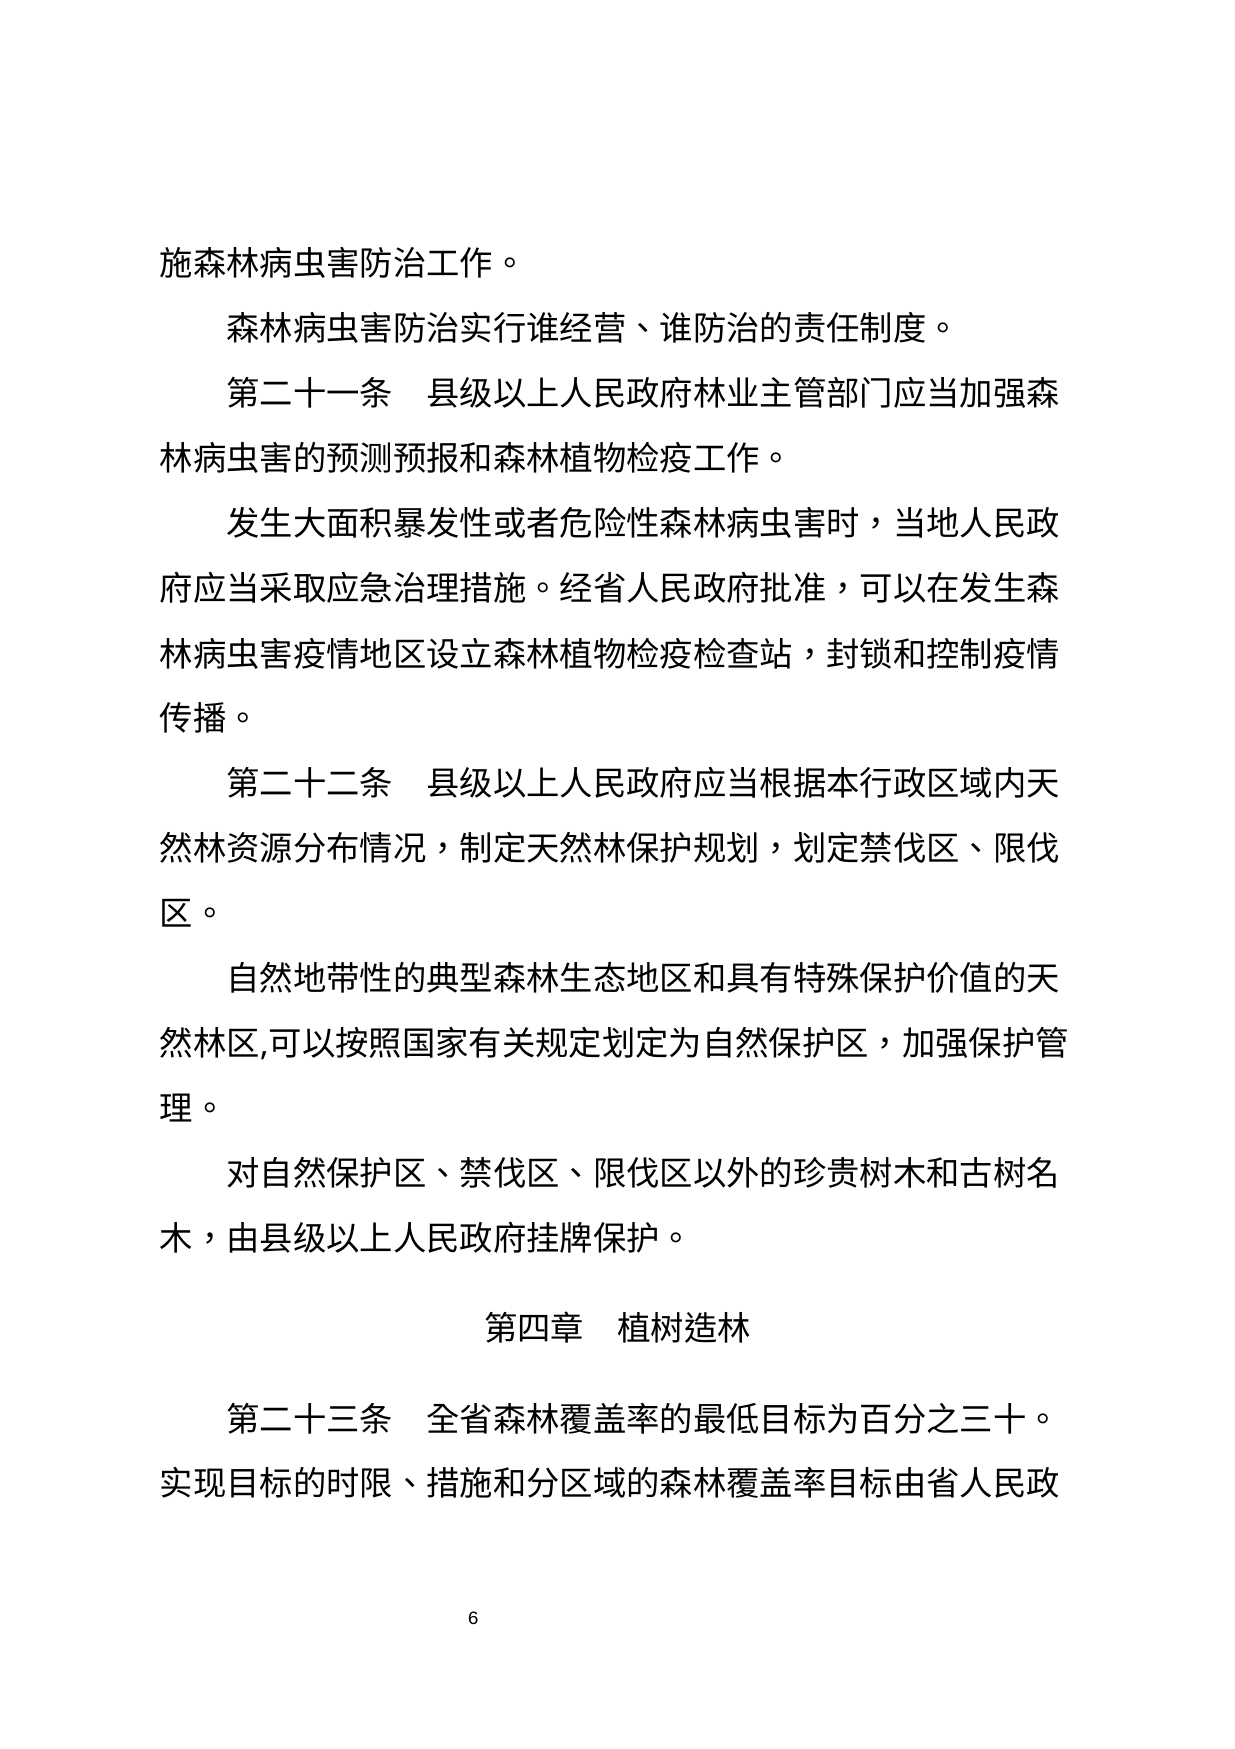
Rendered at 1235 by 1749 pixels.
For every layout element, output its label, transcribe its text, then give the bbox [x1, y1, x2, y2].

text 第四章 植树造林 [159, 1295, 1075, 1360]
text 自然地带性的典型森林生态地区和具有特殊保护价值的天然林区,可以按照国家有关规定划定为自然保护区，加强保护管理。 [159, 945, 1075, 1140]
text 对自然保护区、禁伐区、限伐区以外的珍贵树木和古树名木，由县级以上人民政府挂牌保护。 [159, 1140, 1075, 1270]
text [159, 1385, 1075, 1515]
text 发生大面积暴发性或者危险性森林病虫害时，当地人民政府应当采取应急治理措施。经省人民政府批准，可以在发生森林病虫害疫情地区设立森林植物检疫检查站，封锁和控制疫情传播。 [159, 490, 1075, 750]
text 第二十二条 县级以上人民政府应当根据本行政区域内天然林资源分布情况，制定天然林保护规划，划定禁伐区、限伐区。 [159, 750, 1075, 945]
text 第二十一条 县级以上人民政府林业主管部门应当加强森林病虫害的预测预报和森林植物检疫工作。 [159, 360, 1075, 490]
text 森林病虫害防治实行谁经营、谁防治的责任制度。 [159, 295, 1075, 360]
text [159, 230, 1075, 295]
